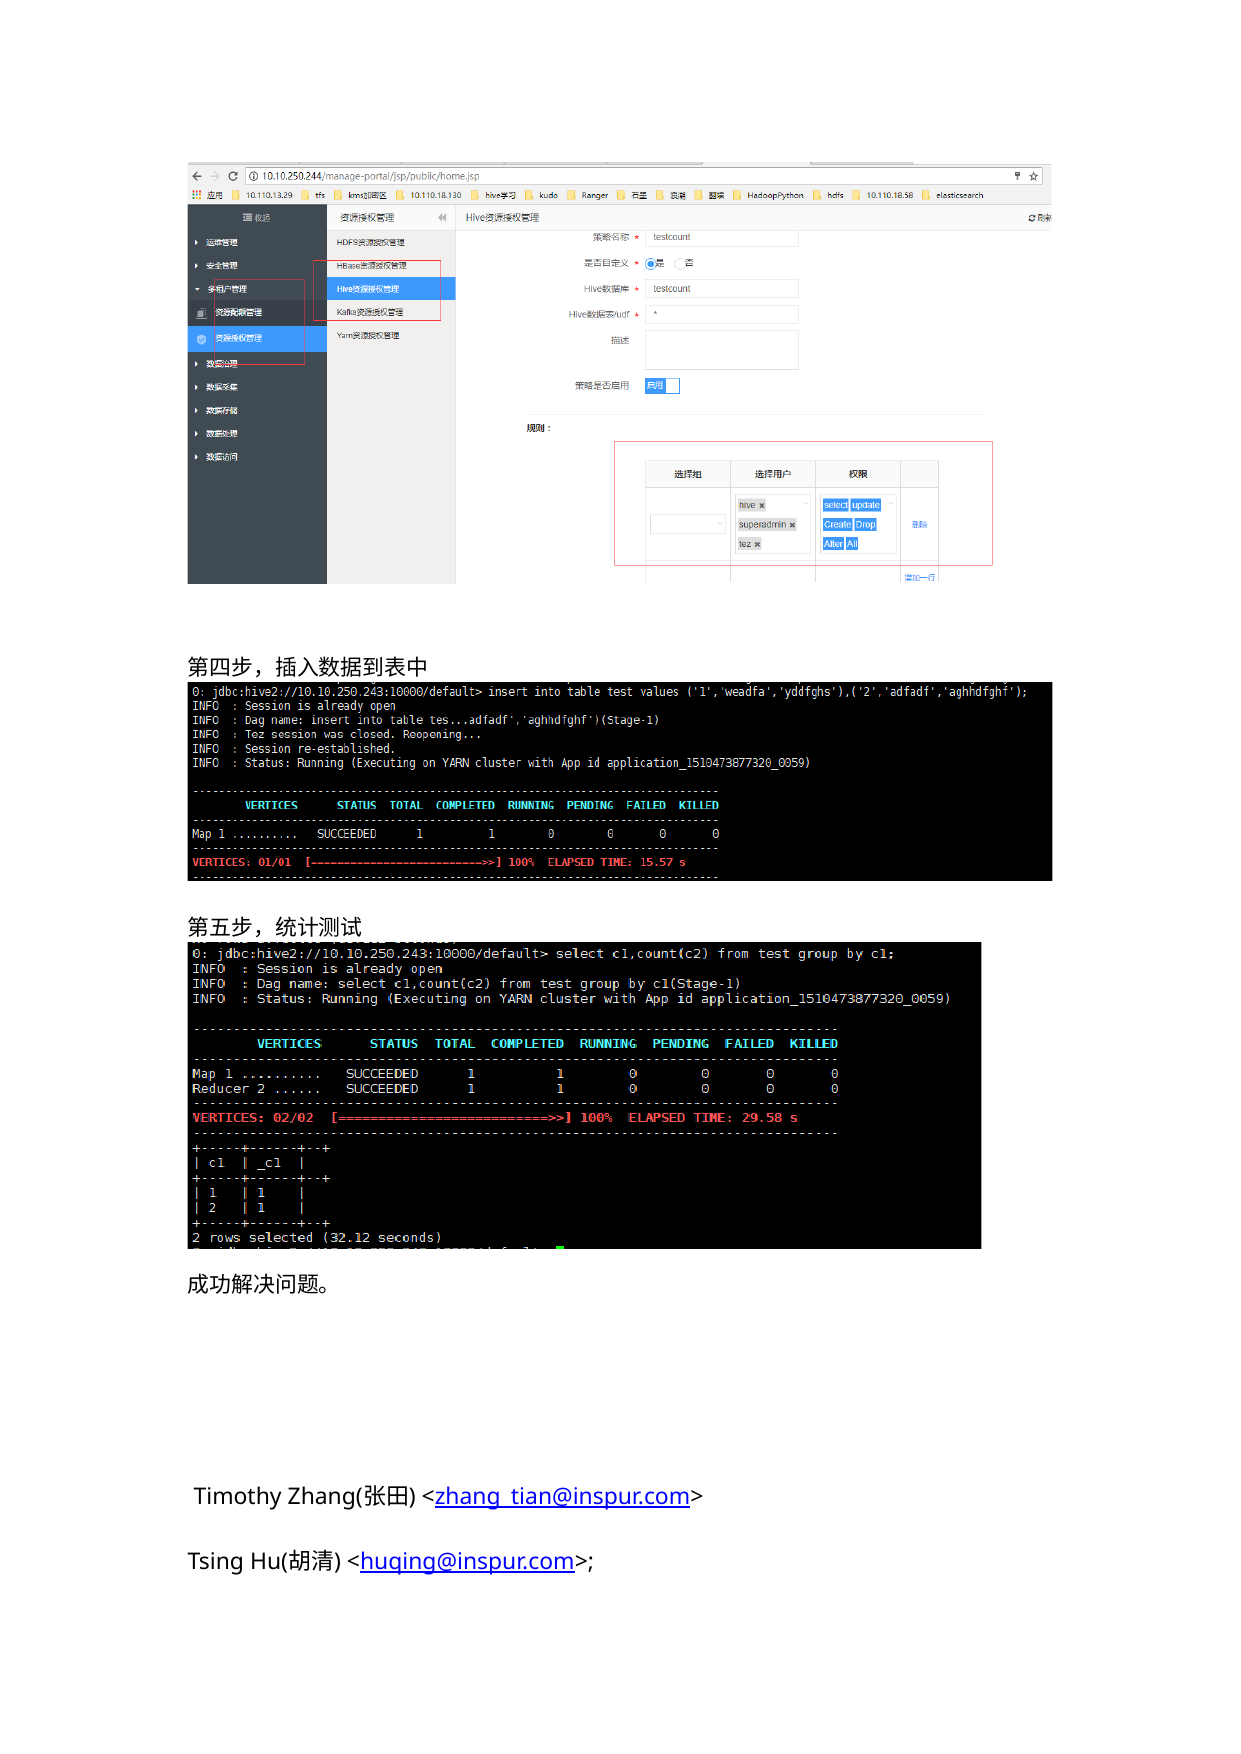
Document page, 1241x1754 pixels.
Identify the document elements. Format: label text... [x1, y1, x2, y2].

text 成功解决问题。 [187, 1267, 1053, 1299]
text Timothy Zhang(张田) <zhang_tian@inspur.com> Tsing Hu(胡清) <huqing@inspur.com>; [187, 1462, 1053, 1592]
picture [187, 942, 982, 1249]
text 第五步，统计测试 [187, 909, 1053, 942]
text 第四步，插入数据到表中 [187, 649, 1053, 682]
picture [187, 682, 1053, 881]
picture [187, 162, 1052, 597]
